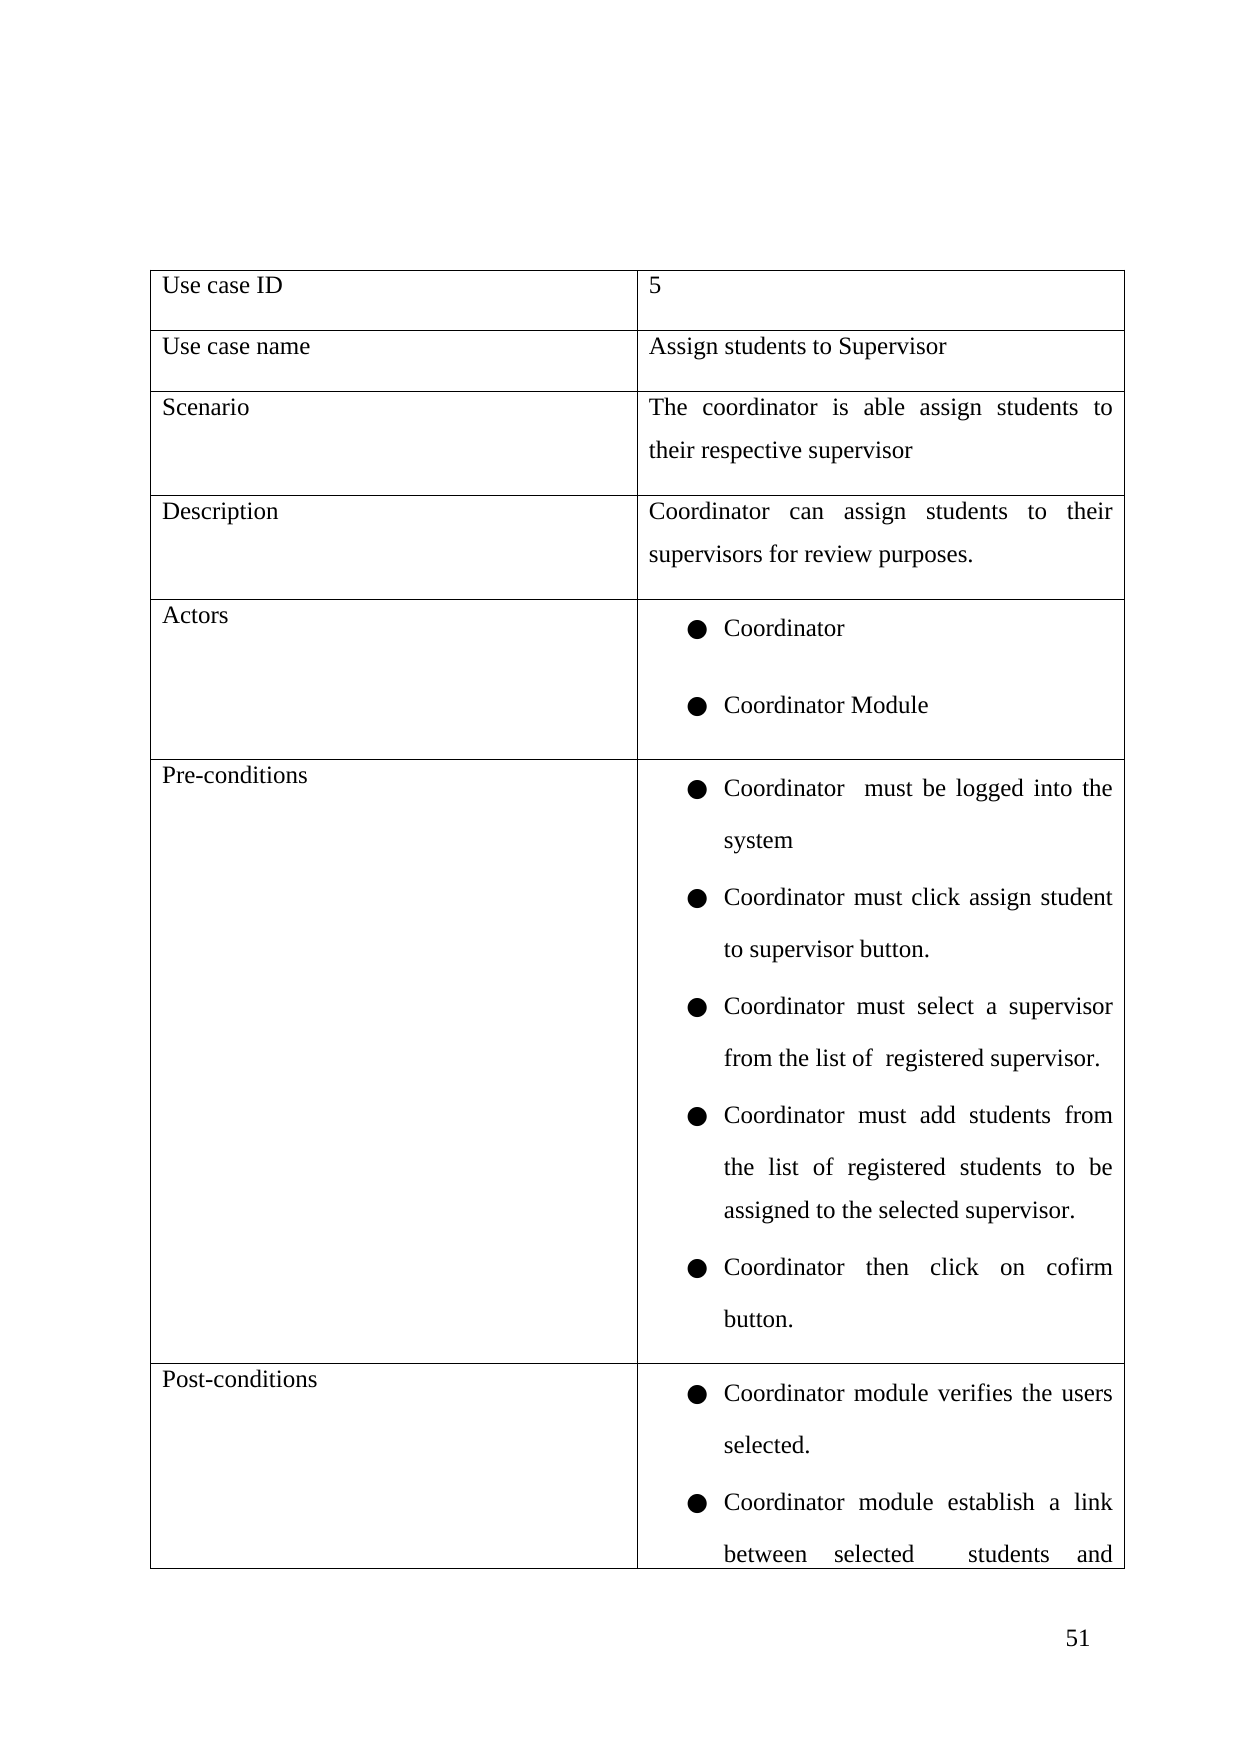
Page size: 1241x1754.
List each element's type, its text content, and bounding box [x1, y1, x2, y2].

table_header Use case ID [151, 271, 637, 330]
table_cell Pre-conditions [151, 760, 637, 1363]
table_header 5 [638, 271, 1124, 330]
table_cell Use case name [151, 331, 637, 391]
table_cell Scenario [151, 392, 637, 495]
table_cell The coordinator is able assign students to their respective supervisor [638, 392, 1124, 495]
table_cell Post-conditions [151, 1364, 637, 1567]
table_cell Actors [151, 600, 637, 759]
table_cell Description [151, 496, 637, 599]
table_cell Assign students to Supervisor [638, 331, 1124, 391]
table_cell Coordinator Coordinator Module [638, 600, 1124, 759]
table_cell Coordinator must be logged into the system Coordinator must click assign student to supervisor button. Coordinator must select a supervisor from the list of registered supervisor. Coordinator must add students from the list of registered students to be assigned to the selected supervisor. Coordinator then click on cofirm button. [638, 760, 1124, 1363]
table_cell Coordinator can assign students to their supervisors for review purposes. [638, 496, 1124, 599]
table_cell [638, 1364, 1124, 1567]
